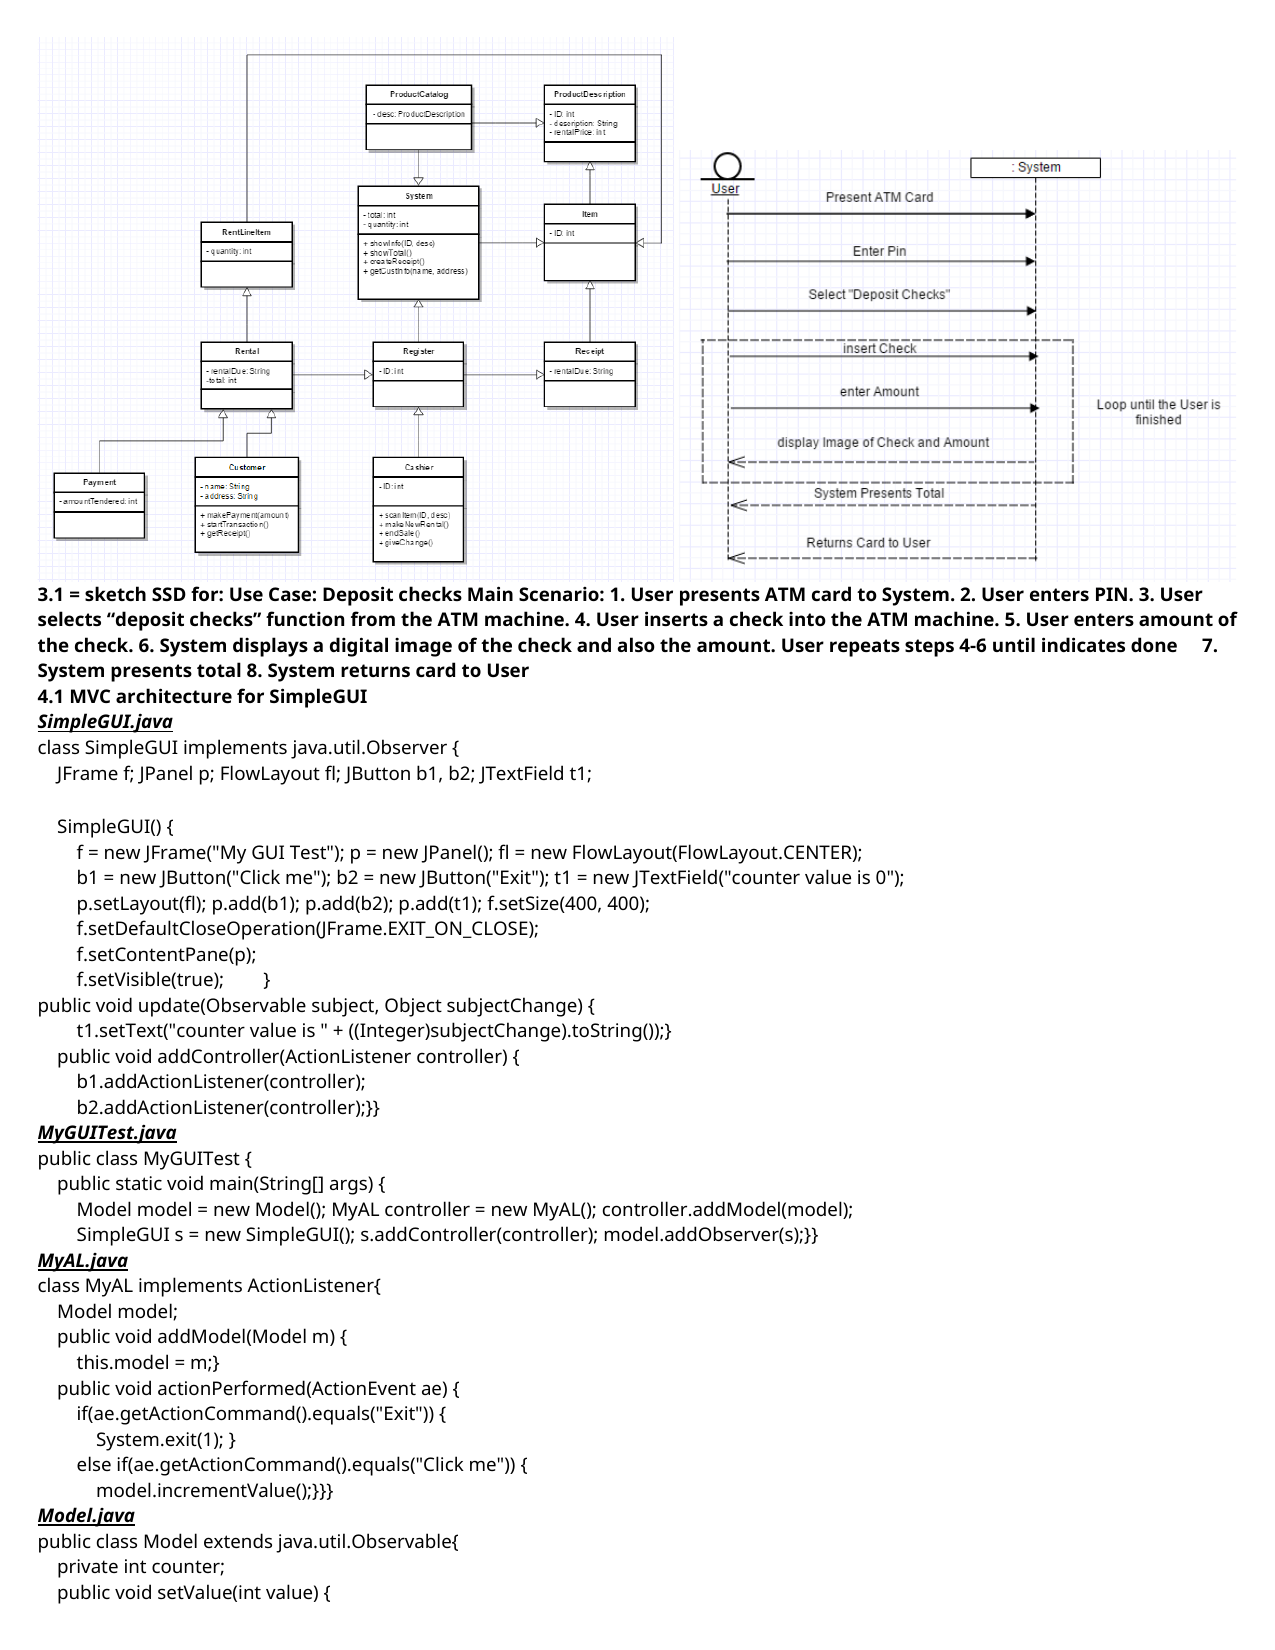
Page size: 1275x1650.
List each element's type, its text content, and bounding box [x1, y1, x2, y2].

text public void setValue(int value) { [37, 1579, 1237, 1604]
text f.setVisible(true); } [37, 967, 1237, 992]
text SimpleGUI.java [37, 709, 1237, 734]
text SimpleGUI() { [37, 813, 1237, 839]
text Model model = new Model(); MyAL controller = new MyAL(); controller.addModel(model); [37, 1196, 1237, 1222]
text model.incrementValue();}}} [37, 1477, 1237, 1502]
text MyGUITest.java [37, 1120, 1237, 1145]
text b2.addActionListener(controller);}} [37, 1094, 1237, 1120]
text public void addModel(Model m) { [37, 1324, 1237, 1349]
text System.exit(1); } [37, 1426, 1237, 1451]
text JFrame f; JPanel p; FlowLayout fl; JButton b1, b2; JTextField t1; [37, 760, 1237, 785]
text public void addController(ActionListener controller) { [37, 1043, 1237, 1069]
text Model.java [37, 1502, 1237, 1528]
text MyAL.java [37, 1247, 1237, 1273]
text f.setContentPane(p); [37, 941, 1237, 967]
text 3.1 = sketch SSD for: Use Case: Deposit checks Main Scenario: 1. User presents ATM card to System. 2. User enters PIN. 3. User selects “deposit checks” function from the ATM machine. 4. User inserts a check into the ATM machine. 5. User enters amount of the check. 6. System displays a digital image of the check and also the amount. User repeats steps 4-6 until indicates done 7. System presents total 8. System returns card to User [37, 581, 1237, 683]
text public void update(Observable subject, Object subjectChange) { [37, 992, 1237, 1018]
text public void actionPerformed(ActionEvent ae) { [37, 1375, 1237, 1400]
text else if(ae.getActionCommand().equals("Click me")) { [37, 1451, 1237, 1477]
picture [678, 150, 1237, 582]
text class MyAL implements ActionListener{ [37, 1273, 1237, 1298]
text b1.addActionListener(controller); [37, 1069, 1237, 1094]
picture [37, 37, 674, 582]
text class SimpleGUI implements java.util.Observer { [37, 734, 1237, 760]
text private int counter; [37, 1553, 1237, 1579]
text f = new JFrame("My GUI Test"); p = new JPanel(); fl = new FlowLayout(FlowLayout.CENTER); [37, 839, 1237, 864]
text b1 = new JButton("Click me"); b2 = new JButton("Exit"); t1 = new JTextField("counter value is 0"); [37, 864, 1237, 890]
text SimpleGUI s = new SimpleGUI(); s.addController(controller); model.addObserver(s);}} [37, 1222, 1237, 1247]
text public static void main(String[] args) { [37, 1171, 1237, 1196]
text t1.setText("counter value is " + ((Integer)subjectChange).toString());} [37, 1018, 1237, 1043]
text p.setLayout(fl); p.add(b1); p.add(b2); p.add(t1); f.setSize(400, 400); [37, 890, 1237, 916]
text if(ae.getActionCommand().equals("Exit")) { [37, 1400, 1237, 1426]
text public class MyGUITest { [37, 1145, 1237, 1171]
text this.model = m;} [37, 1349, 1237, 1375]
text 4.1 MVC architecture for SimpleGUI [37, 683, 1237, 709]
text public class Model extends java.util.Observable{ [37, 1528, 1237, 1553]
text Model model; [37, 1298, 1237, 1324]
text f.setDefaultCloseOperation(JFrame.EXIT_ON_CLOSE); [37, 916, 1237, 941]
